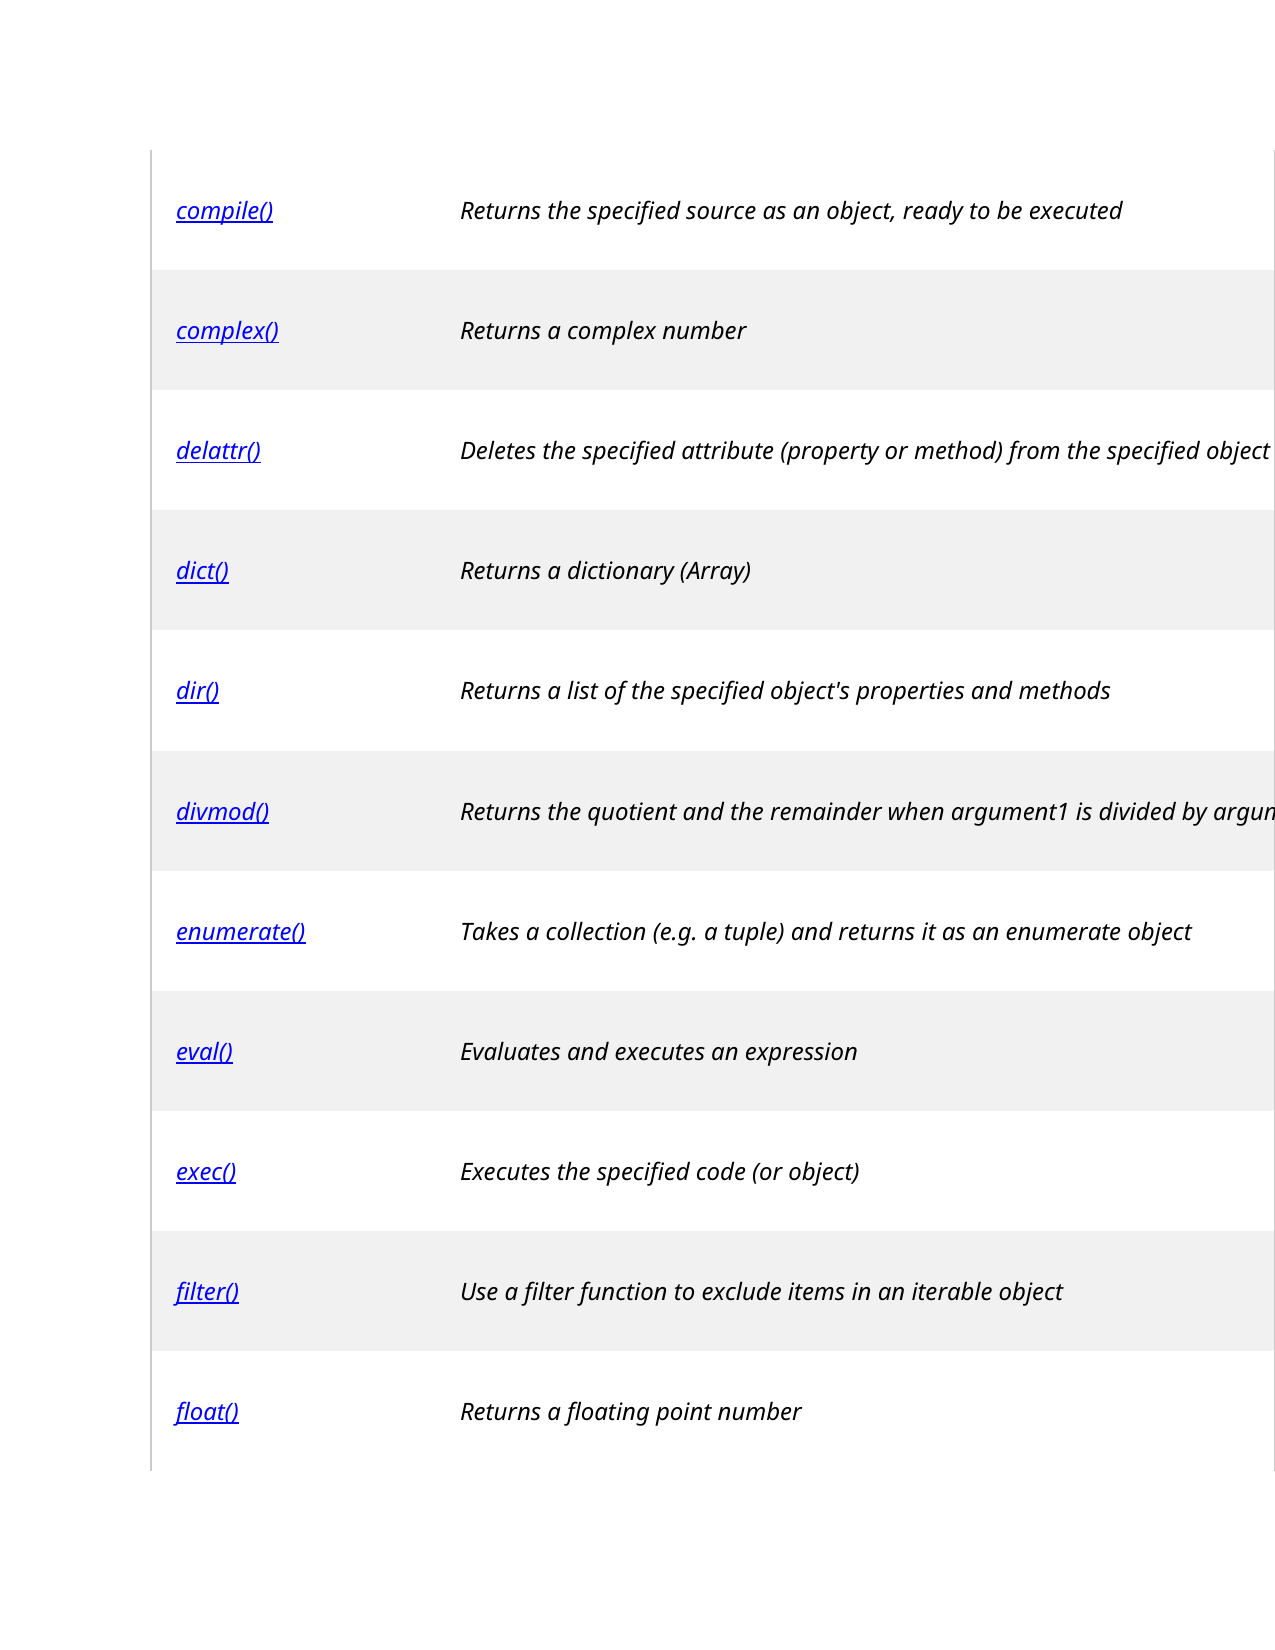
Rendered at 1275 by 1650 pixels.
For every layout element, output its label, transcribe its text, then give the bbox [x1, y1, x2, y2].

table_cell dir() [152, 630, 447, 751]
table_cell filter() [152, 1231, 447, 1351]
table_cell exec() [152, 1111, 447, 1231]
table_cell Executes the specified code (or object) [447, 1111, 1274, 1231]
table_cell Returns the specified source as an object, ready to be executed [447, 150, 1274, 270]
table_cell Returns a list of the specified object's properties and methods [447, 630, 1274, 751]
table_cell enumerate() [152, 871, 447, 991]
table_cell divmod() [152, 751, 447, 871]
table_cell Returns the quotient and the remainder when argument1 is divided by argument2 [447, 751, 1274, 871]
table_cell Deletes the specified attribute (property or method) from the specified object [447, 390, 1274, 510]
table_cell Evaluates and executes an expression [447, 991, 1274, 1111]
table_cell delattr() [152, 390, 447, 510]
table_cell float() [152, 1351, 447, 1471]
table_cell Takes a collection (e.g. a tuple) and returns it as an enumerate object [447, 871, 1274, 991]
table_cell Returns a floating point number [447, 1351, 1274, 1471]
table_cell complex() [152, 270, 447, 390]
table_cell dict() [152, 510, 447, 630]
table_cell eval() [152, 991, 447, 1111]
table_cell compile() [152, 150, 447, 270]
table_cell Returns a complex number [447, 270, 1274, 390]
table_cell Returns a dictionary (Array) [447, 510, 1274, 630]
table_cell Use a filter function to exclude items in an iterable object [447, 1231, 1274, 1351]
